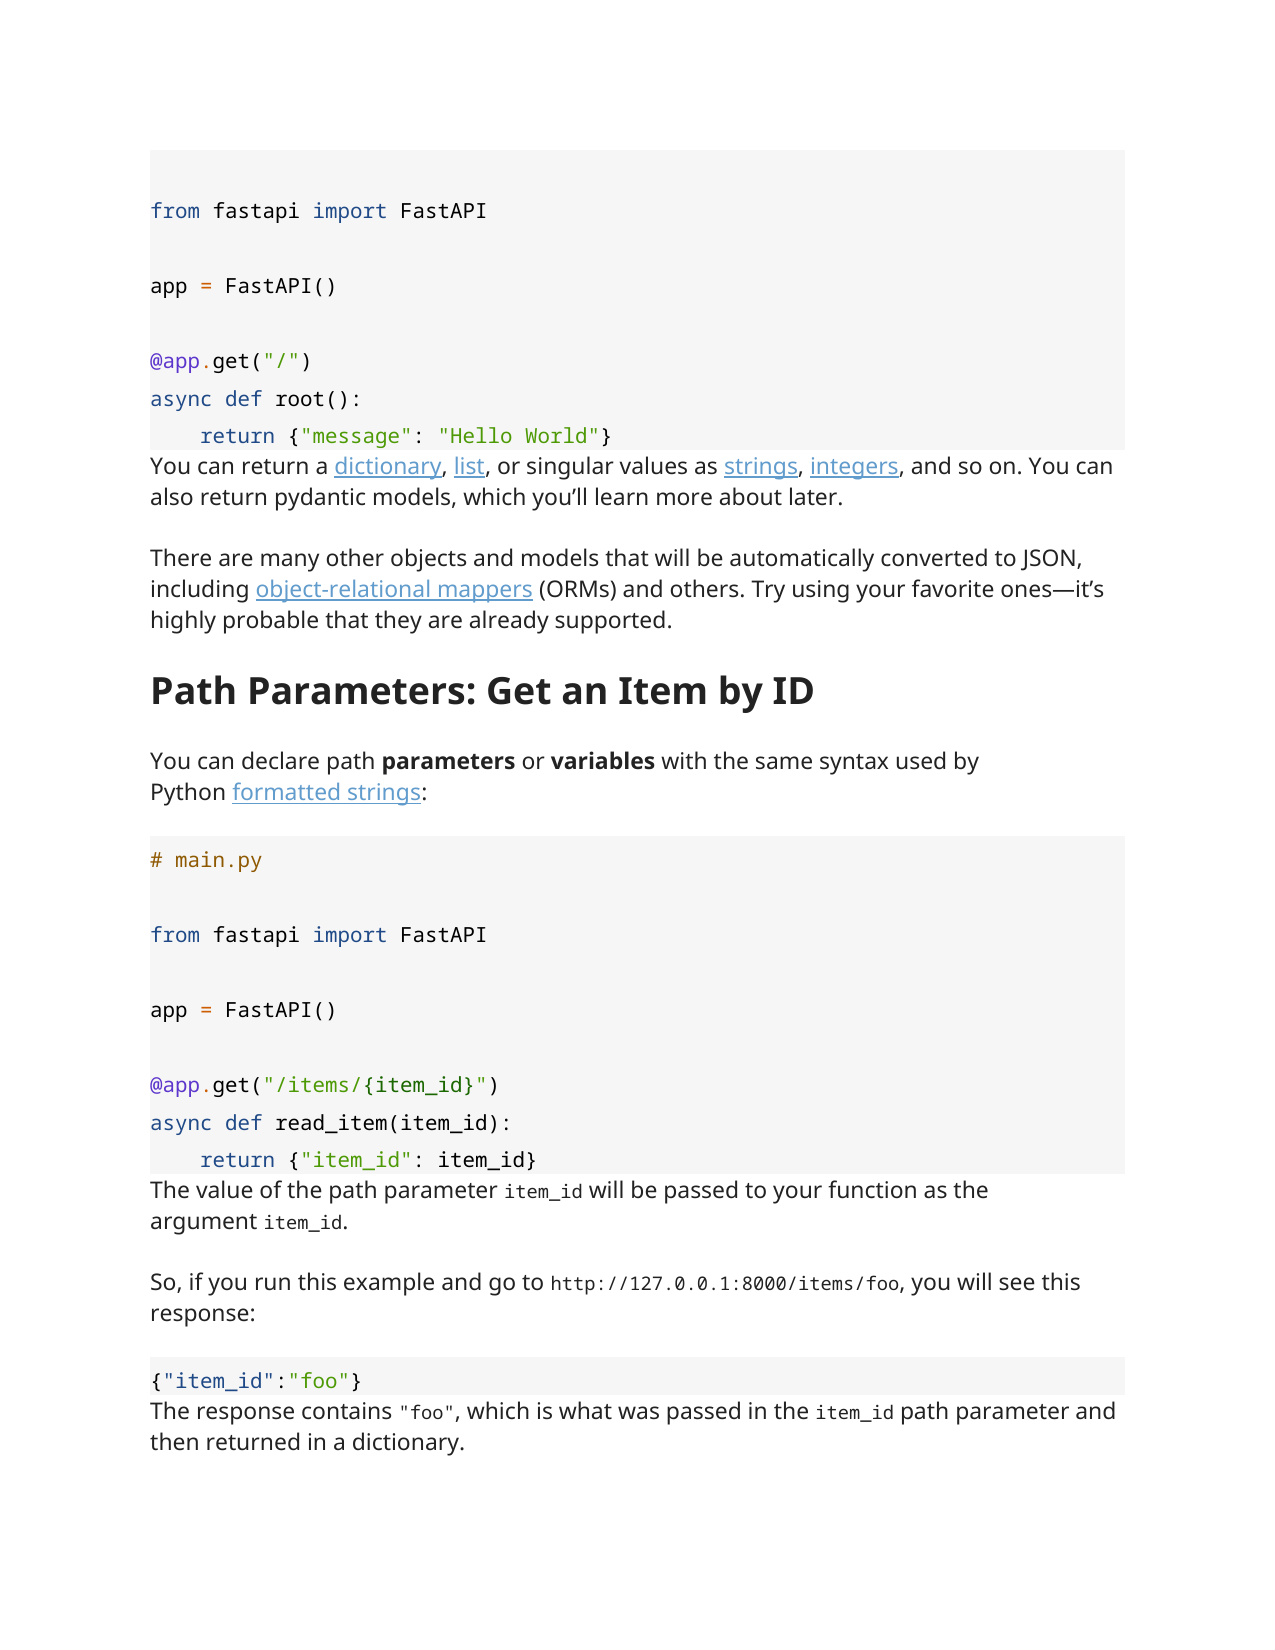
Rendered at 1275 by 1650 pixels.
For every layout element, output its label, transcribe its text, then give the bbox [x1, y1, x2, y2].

text {"item_id":"foo"} [150, 1357, 1125, 1395]
text @app.get("/items/{item_id}") [150, 1061, 1125, 1099]
text from fastapi import FastAPI [150, 187, 1125, 225]
text async def root(): [150, 375, 1125, 412]
text There are many other objects and models that will be automatically converted to JSON, including object-relational mappers (ORMs) and others. Try using your favorite ones—it’s highly probable that they are already supported. [150, 542, 1125, 635]
text The value of the path parameter item_id will be passed to your function as the argument item_id. [150, 1174, 1125, 1236]
text app = FastAPI() [150, 262, 1125, 300]
text return {"message": "Hello World"} [150, 412, 1125, 450]
text Path Parameters: Get an Item by ID [150, 664, 1125, 716]
text The response contains "foo", which is what was passed in the item_id path parameter and then returned in a dictionary. [150, 1395, 1125, 1457]
text app = FastAPI() [150, 986, 1125, 1024]
text @app.get("/") [150, 337, 1125, 375]
text You can declare path parameters or variables with the same syntax used by Python formatted strings: [150, 745, 1125, 807]
text from fastapi import FastAPI [150, 911, 1125, 949]
text async def read_item(item_id): [150, 1099, 1125, 1136]
text return {"item_id": item_id} [150, 1136, 1125, 1174]
text # main.py [150, 836, 1125, 874]
text So, if you run this example and go to http://127.0.0.1:8000/items/foo, you will see this response: [150, 1266, 1125, 1328]
text You can return a dictionary, list, or singular values as strings, integers, and so on. You can also return pydantic models, which you’ll learn more about later. [150, 450, 1125, 512]
